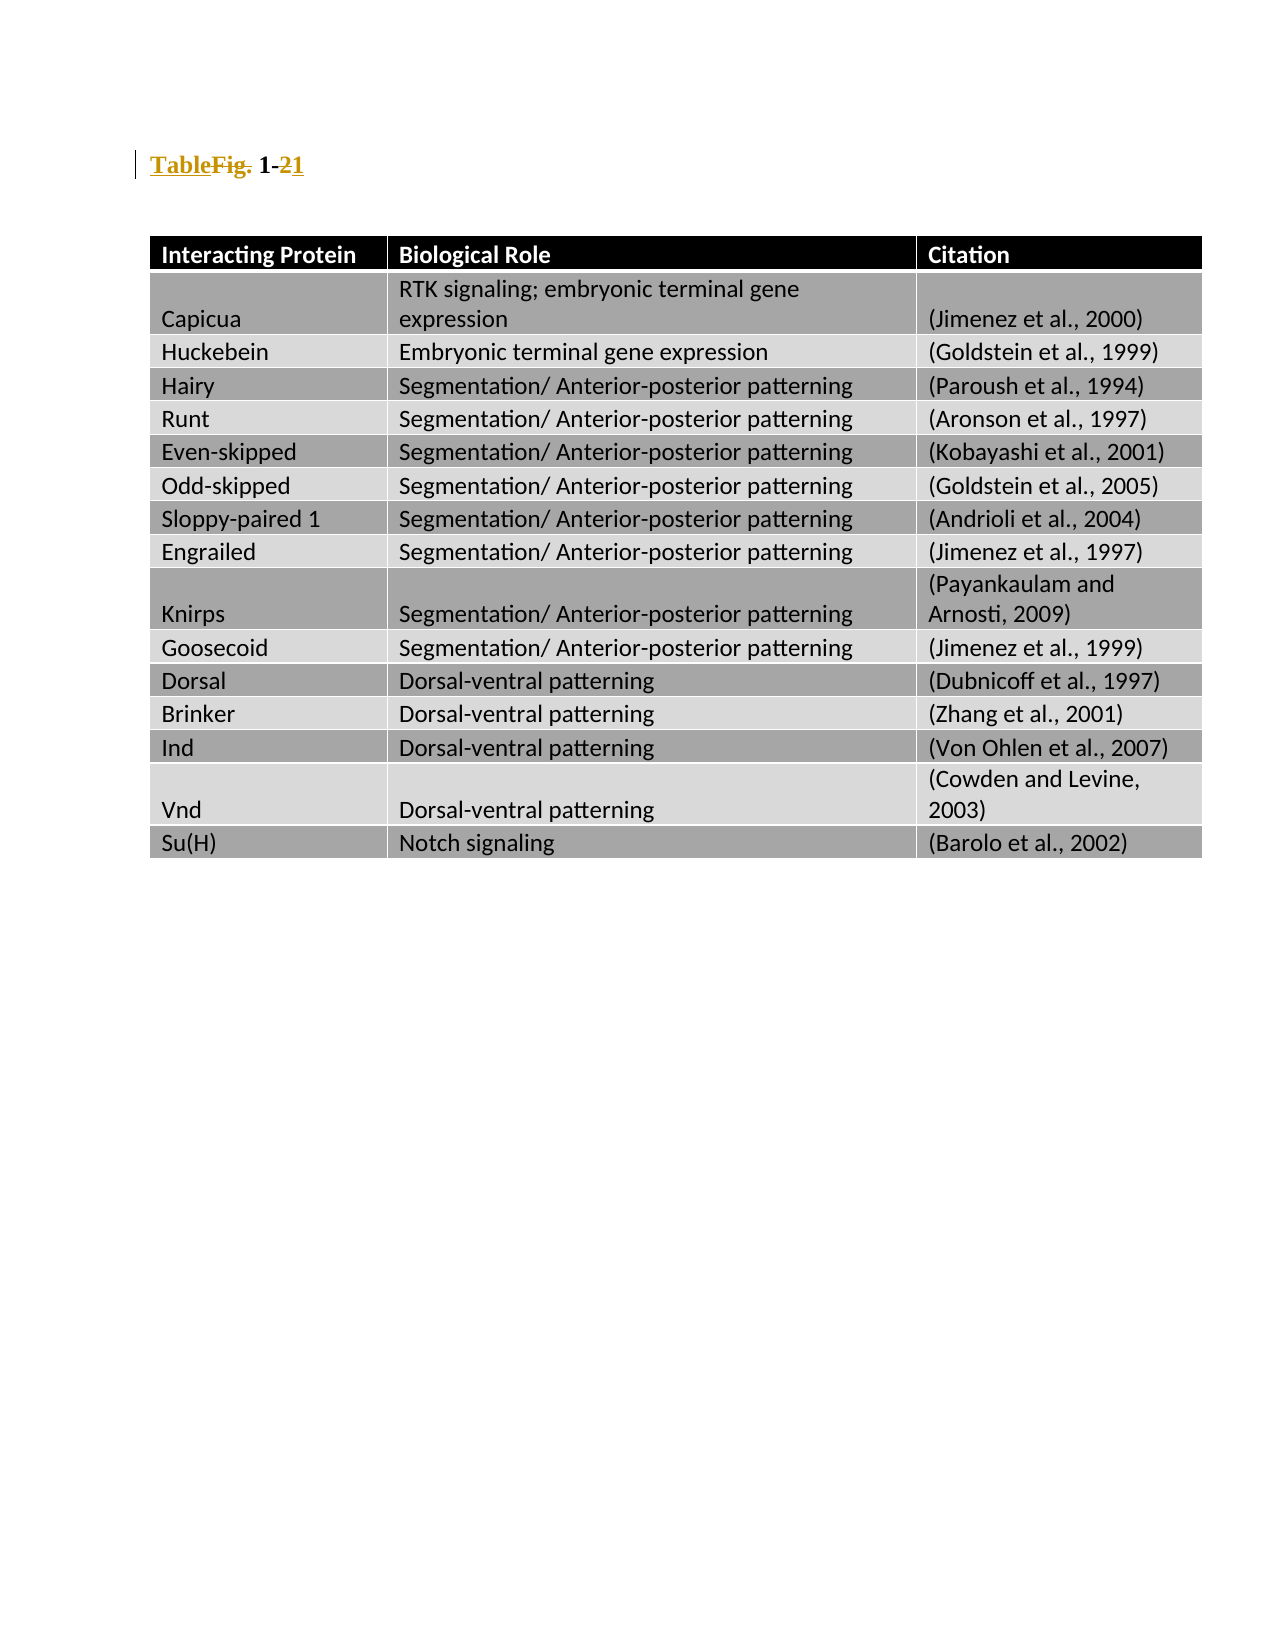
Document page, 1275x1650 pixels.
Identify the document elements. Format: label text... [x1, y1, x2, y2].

table_cell (Aronson et al., 1997) [917, 401, 1202, 434]
table_cell Segmentation/ Anterior-posterior patterning [388, 368, 916, 400]
table_cell (Andrioli et al., 2004) [917, 501, 1202, 534]
table_cell Dorsal-ventral patterning [388, 764, 916, 824]
table_cell (Goldstein et al., 1999) [917, 335, 1202, 367]
table_cell Su(H) [150, 826, 387, 858]
table_cell Odd-skipped [150, 468, 387, 500]
table_cell Segmentation/ Anterior-posterior patterning [388, 435, 916, 467]
table_cell Dorsal-ventral patterning [388, 697, 916, 729]
text 1- [150, 150, 1125, 179]
table_cell Brinker [150, 697, 387, 729]
table_cell (Von Ohlen et al., 2007) [917, 730, 1202, 762]
table_cell Knirps [150, 568, 387, 629]
table_cell Sloppy-paired 1 [150, 501, 387, 534]
table_cell Segmentation/ Anterior-posterior patterning [388, 468, 916, 500]
table_cell (Jimenez et al., 1997) [917, 535, 1202, 567]
table_cell (Kobayashi et al., 2001) [917, 435, 1202, 467]
table_cell Vnd [150, 764, 387, 824]
table_cell (Paroush et al., 1994) [917, 368, 1202, 400]
table_cell (Jimenez et al., 1999) [917, 630, 1202, 662]
table_cell (Zhang et al., 2001) [917, 697, 1202, 729]
table_cell RTK signaling; embryonic terminal gene expression [388, 273, 916, 334]
table_cell Huckebein [150, 335, 387, 367]
table_cell Even-skipped [150, 435, 387, 467]
table_cell Engrailed [150, 535, 387, 567]
table_cell Segmentation/ Anterior-posterior patterning [388, 501, 916, 534]
table_cell Ind [150, 730, 387, 762]
table_cell (Cowden and Levine, 2003) [917, 764, 1202, 824]
table_cell Segmentation/ Anterior-posterior patterning [388, 630, 916, 662]
table_cell Segmentation/ Anterior-posterior patterning [388, 568, 916, 629]
table_cell (Goldstein et al., 2005) [917, 468, 1202, 500]
table_cell Dorsal-ventral patterning [388, 664, 916, 696]
table_cell Notch signaling [388, 826, 916, 858]
table_cell (Jimenez et al., 2000) [917, 273, 1202, 334]
table_cell Segmentation/ Anterior-posterior patterning [388, 401, 916, 434]
table_cell Hairy [150, 368, 387, 400]
table_header Interacting Protein [150, 236, 387, 269]
table_cell Embryonic terminal gene expression [388, 335, 916, 367]
table_cell (Payankaulam and Arnosti, 2009) [917, 568, 1202, 629]
table_cell Segmentation/ Anterior-posterior patterning [388, 535, 916, 567]
table_cell Dorsal-ventral patterning [388, 730, 916, 762]
table_header Citation [917, 236, 1202, 269]
table_cell (Barolo et al., 2002) [917, 826, 1202, 858]
table_cell Dorsal [150, 664, 387, 696]
table_cell (Dubnicoff et al., 1997) [917, 664, 1202, 696]
table_cell Runt [150, 401, 387, 434]
table_header Biological Role [388, 236, 916, 269]
table_cell Goosecoid [150, 630, 387, 662]
table_cell Capicua [150, 273, 387, 334]
